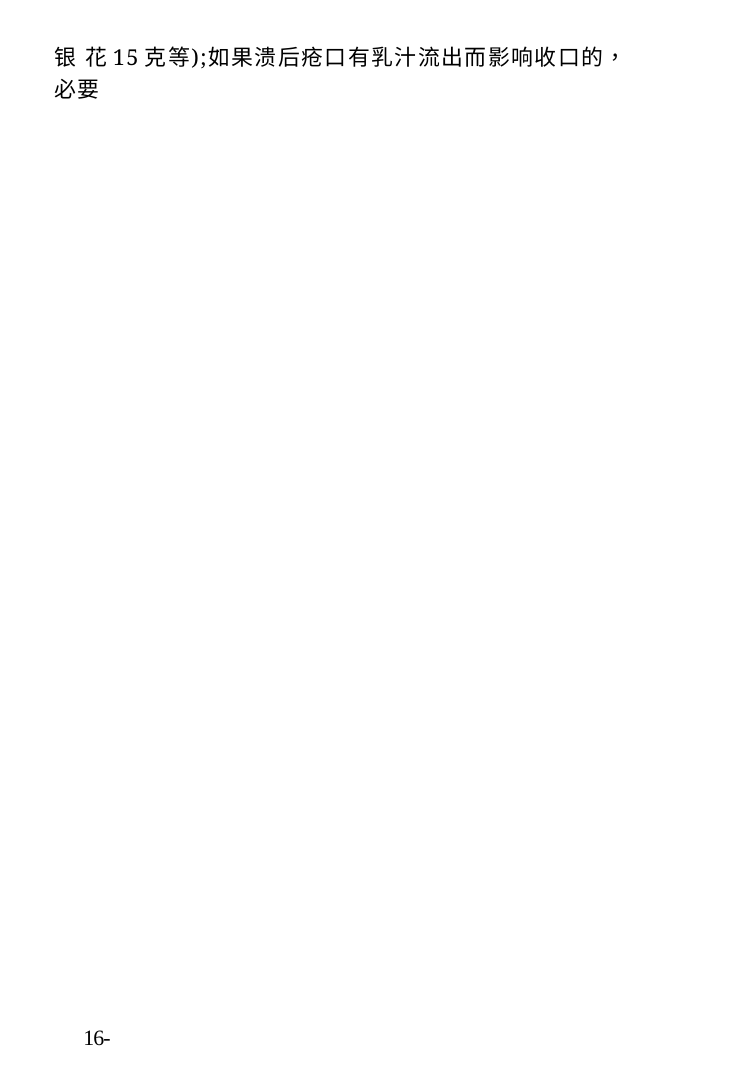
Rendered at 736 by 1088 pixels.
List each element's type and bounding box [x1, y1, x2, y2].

text [54, 42, 641, 104]
